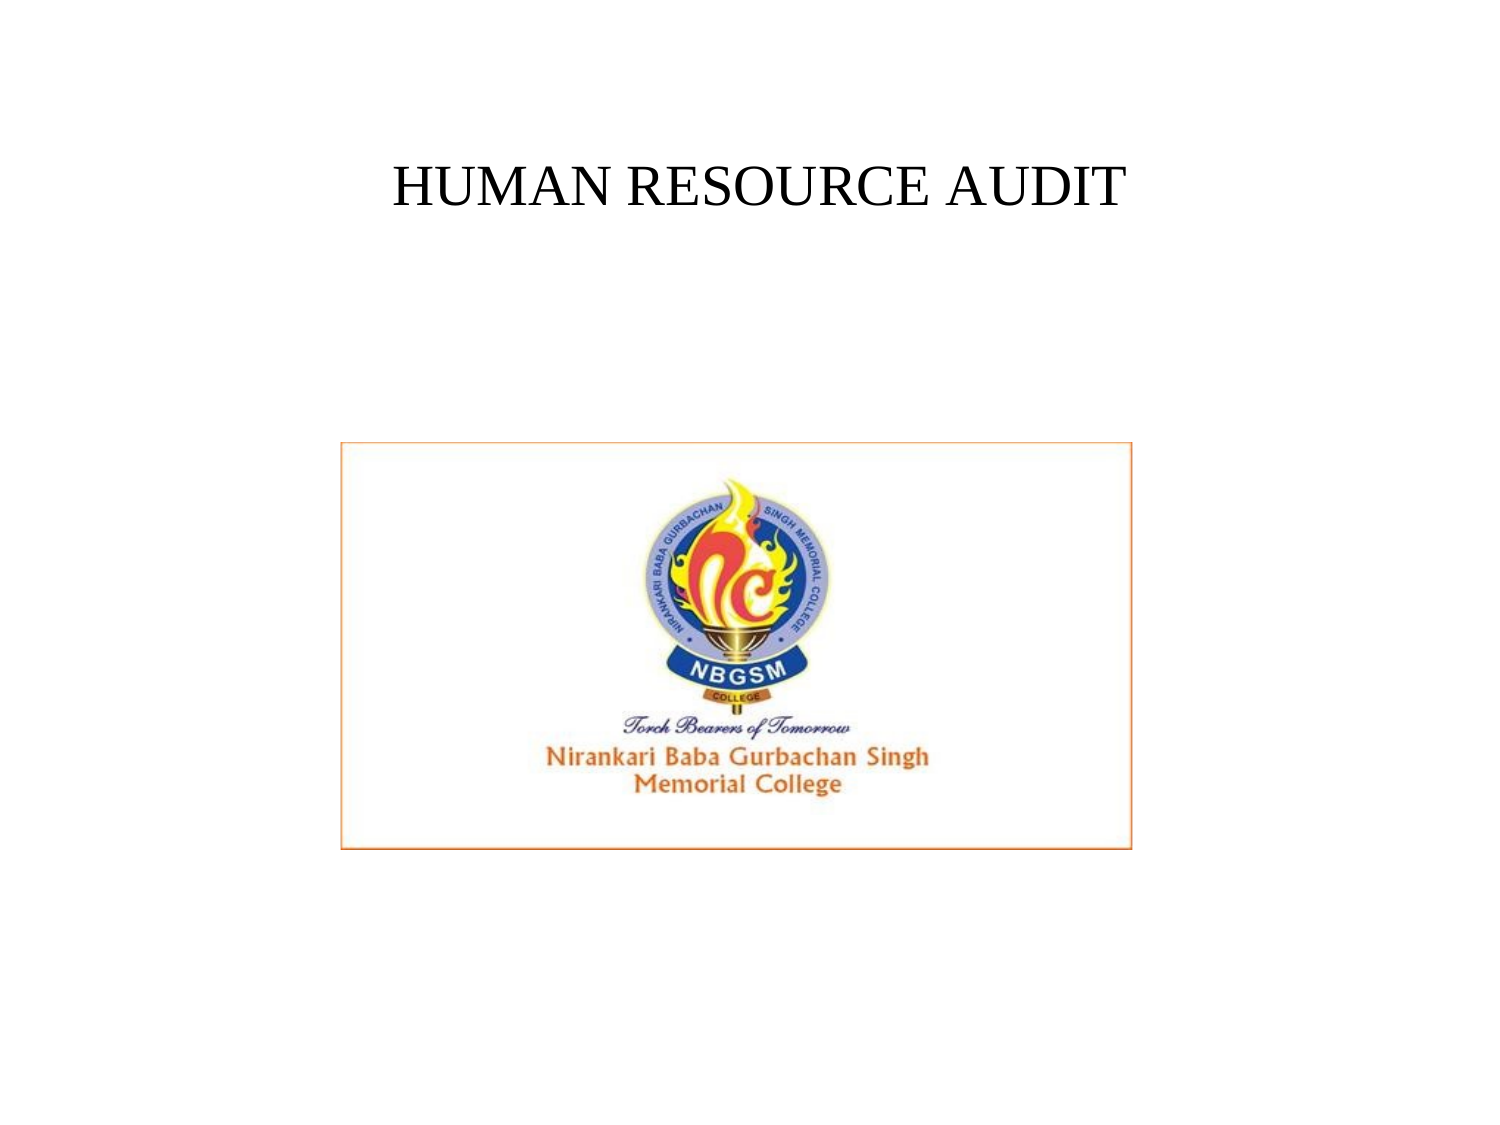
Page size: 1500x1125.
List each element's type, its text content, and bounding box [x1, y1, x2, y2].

picture [340, 442, 1133, 850]
text HUMAN RESOURCE AUDIT [27, 151, 1127, 218]
